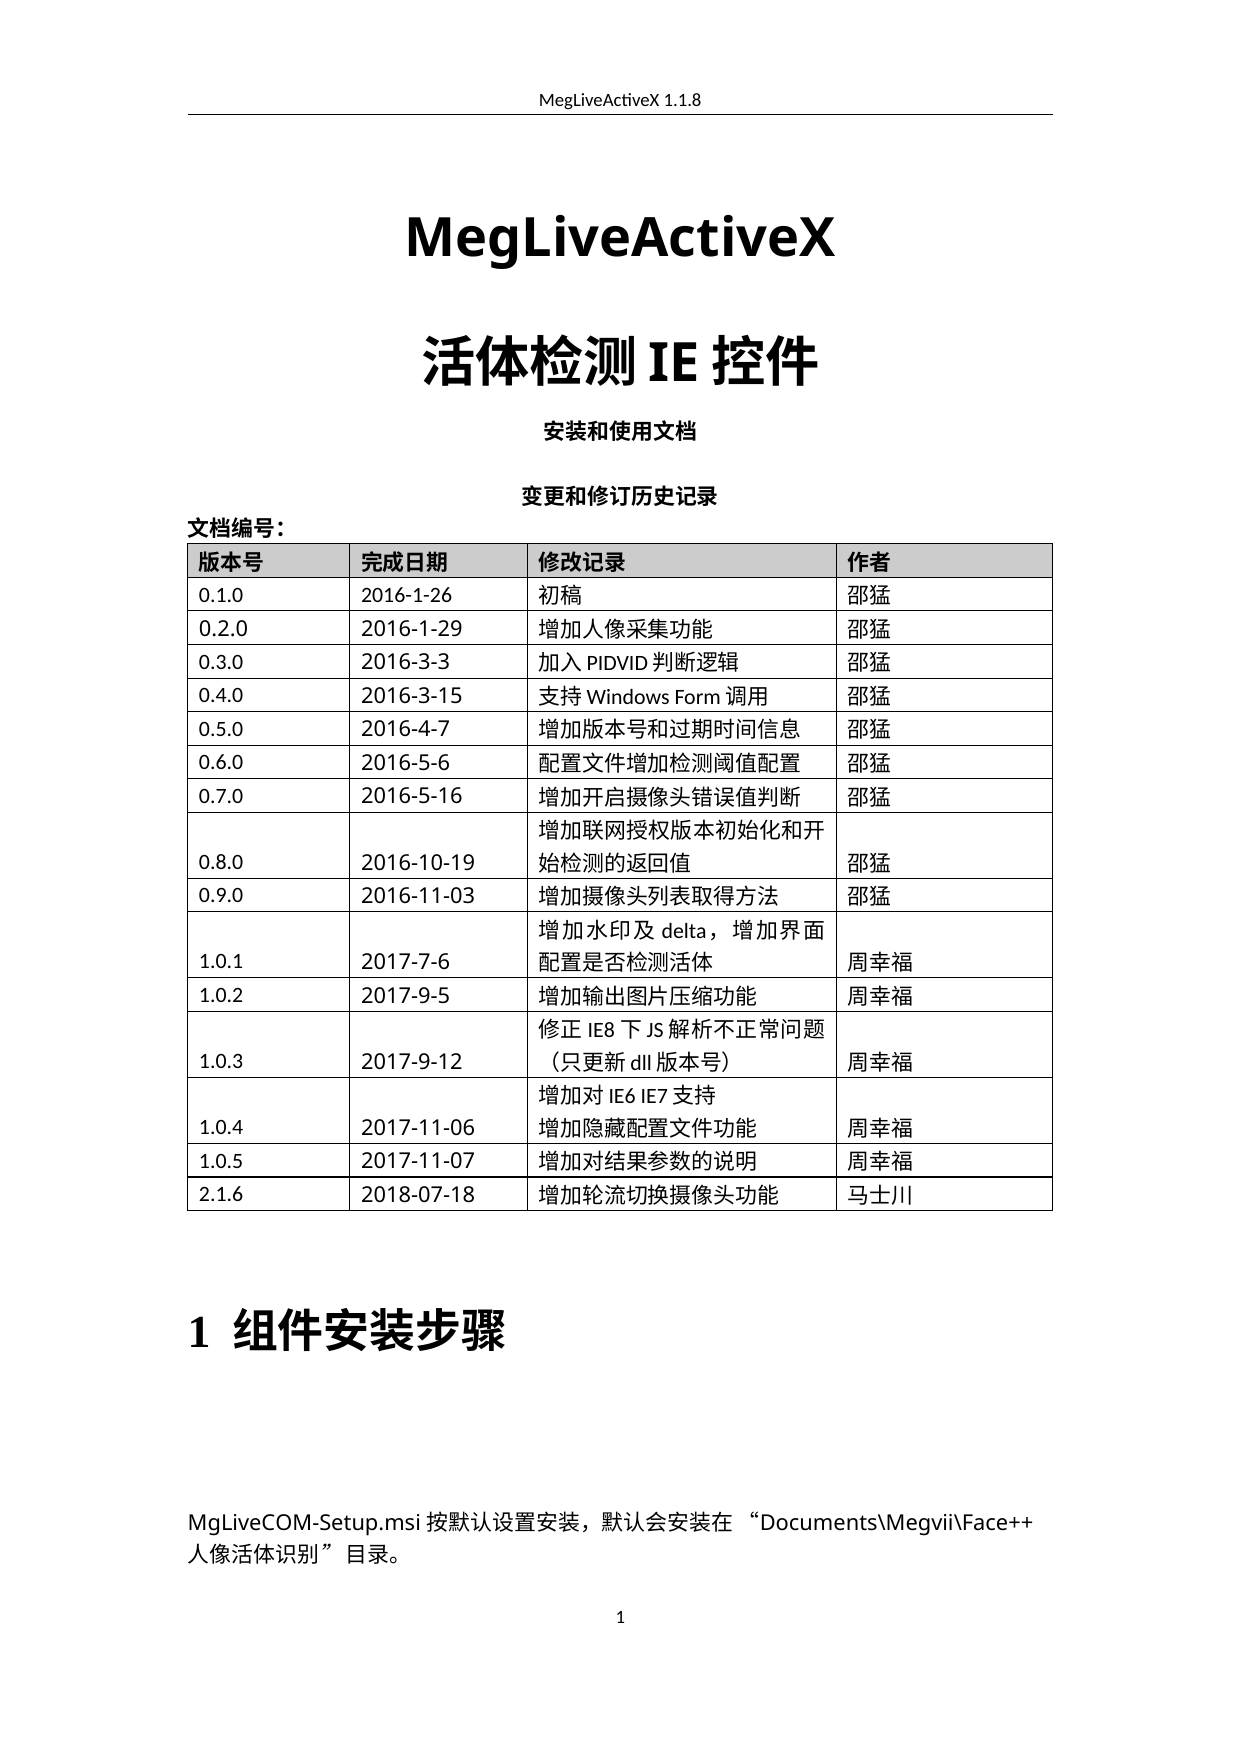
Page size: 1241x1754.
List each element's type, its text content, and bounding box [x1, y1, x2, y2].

table_cell 2017-11-06 [350, 1078, 527, 1143]
subtitle 组件安装步骤 [187, 1279, 1053, 1376]
table_cell 周幸福 [837, 1012, 1052, 1077]
table_cell 配置文件增加检测阈值配置 [528, 746, 836, 778]
table_cell 增加联网授权版本初始化和开始检测的返回值 [528, 813, 836, 878]
table_cell 2016-4-7 [350, 712, 527, 744]
table_cell 周幸福 [837, 912, 1052, 977]
table_cell 1.0.5 [188, 1144, 349, 1176]
title MegLiveActiveX [187, 187, 1053, 284]
table_cell 1.0.1 [188, 912, 349, 977]
table_cell 邵猛 [837, 645, 1052, 677]
table_cell 邵猛 [837, 611, 1052, 644]
table_cell 1.0.3 [188, 1012, 349, 1077]
table_cell 0.1.0 [188, 578, 349, 610]
table_cell 邵猛 [837, 679, 1052, 711]
title 活体检测IE控件 [187, 309, 1053, 407]
table_header 版本号 [188, 544, 349, 577]
table_cell 2016-5-16 [350, 779, 527, 812]
table_cell 邵猛 [837, 712, 1052, 744]
table_cell 2017-9-12 [350, 1012, 527, 1077]
table_cell 2016-3-15 [350, 679, 527, 711]
table_cell 邵猛 [837, 879, 1052, 911]
table_cell 增加摄像头列表取得方法 [528, 879, 836, 911]
table_cell 2016-10-19 [350, 813, 527, 878]
table_cell 2016-1-26 [350, 578, 527, 610]
table_header 作者 [837, 544, 1052, 577]
table_cell 修正IE8下JS解析不正常问题（只更新dll版本号） [528, 1012, 836, 1077]
table_cell 邵猛 [837, 813, 1052, 878]
table_cell 2017-9-5 [350, 978, 527, 1011]
table_cell 0.3.0 [188, 645, 349, 677]
table_cell 2016-3-3 [350, 645, 527, 677]
table_cell 2.1.6 [188, 1178, 349, 1210]
table_cell 增加轮流切换摄像头功能 [528, 1178, 836, 1210]
table_cell 2017-7-6 [350, 912, 527, 977]
table_cell 初稿 [528, 578, 836, 610]
table_cell 支持Windows Form调用 [528, 679, 836, 711]
text 文档编号： [187, 511, 1053, 543]
table_cell 增加输出图片压缩功能 [528, 978, 836, 1011]
table_cell 增加对IE6 IE7支持 增加隐藏配置文件功能 [528, 1078, 836, 1143]
table_cell 2016-11-03 [350, 879, 527, 911]
table_cell 邵猛 [837, 779, 1052, 812]
table_cell 0.9.0 [188, 879, 349, 911]
text 变更和修订历史记录 [187, 478, 1053, 511]
table_cell 邵猛 [837, 578, 1052, 610]
table_cell 增加水印及delta，增加界面配置是否检测活体 [528, 912, 836, 977]
table_cell 2017-11-07 [350, 1144, 527, 1176]
table_cell 周幸福 [837, 978, 1052, 1011]
table_cell 1.0.4 [188, 1078, 349, 1143]
table_header 完成日期 [350, 544, 527, 577]
text MgLiveCOM-Setup.msi 按默认设置安装，默认会安装在 “Documents\Megvii\Face++人像活体识别” 目录。 [187, 1504, 1053, 1569]
table_cell 0.4.0 [188, 679, 349, 711]
table_cell 2016-5-6 [350, 746, 527, 778]
table_cell 增加人像采集功能 [528, 611, 836, 644]
table_cell 周幸福 [837, 1078, 1052, 1143]
table_cell 马士川 [837, 1178, 1052, 1210]
text 安装和使用文档 [187, 413, 1053, 446]
table_cell 0.5.0 [188, 712, 349, 744]
table_cell 1.0.2 [188, 978, 349, 1011]
table_cell 邵猛 [837, 746, 1052, 778]
table_cell 2018-07-18 [350, 1178, 527, 1210]
table_cell 增加开启摄像头错误值判断 [528, 779, 836, 812]
table_cell 加入PIDVID判断逻辑 [528, 645, 836, 677]
table_cell 增加对结果参数的说明 [528, 1144, 836, 1176]
table_header 修改记录 [528, 544, 836, 577]
table_cell 0.7.0 [188, 779, 349, 812]
table_cell 2016-1-29 [350, 611, 527, 644]
table_cell 增加版本号和过期时间信息 [528, 712, 836, 744]
table_cell 0.8.0 [188, 813, 349, 878]
table_cell 0.2.0 [188, 611, 349, 644]
table_cell 0.6.0 [188, 746, 349, 778]
table_cell 周幸福 [837, 1144, 1052, 1176]
